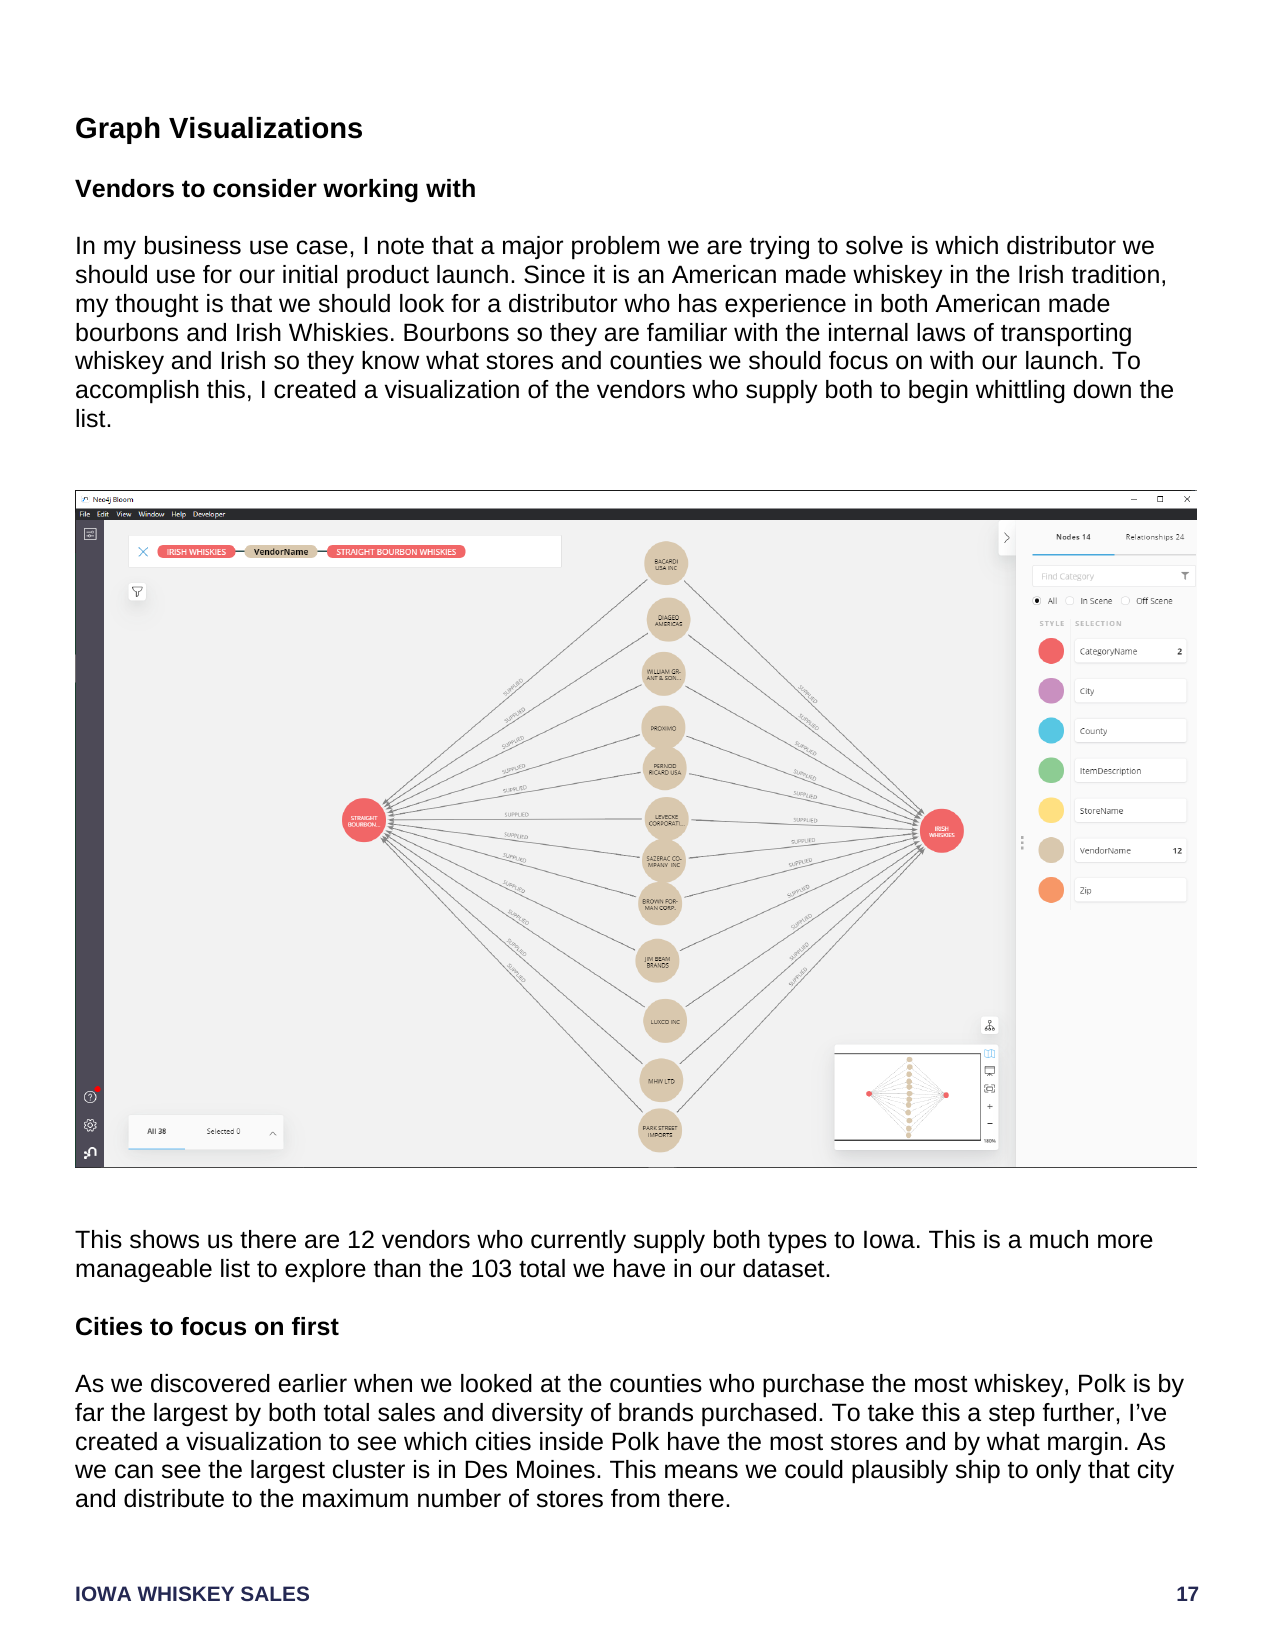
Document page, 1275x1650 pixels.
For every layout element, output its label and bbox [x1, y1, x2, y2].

table_cell [75, 1168, 1197, 1513]
table_cell [75, 78, 1197, 490]
picture [75, 490, 1197, 1168]
